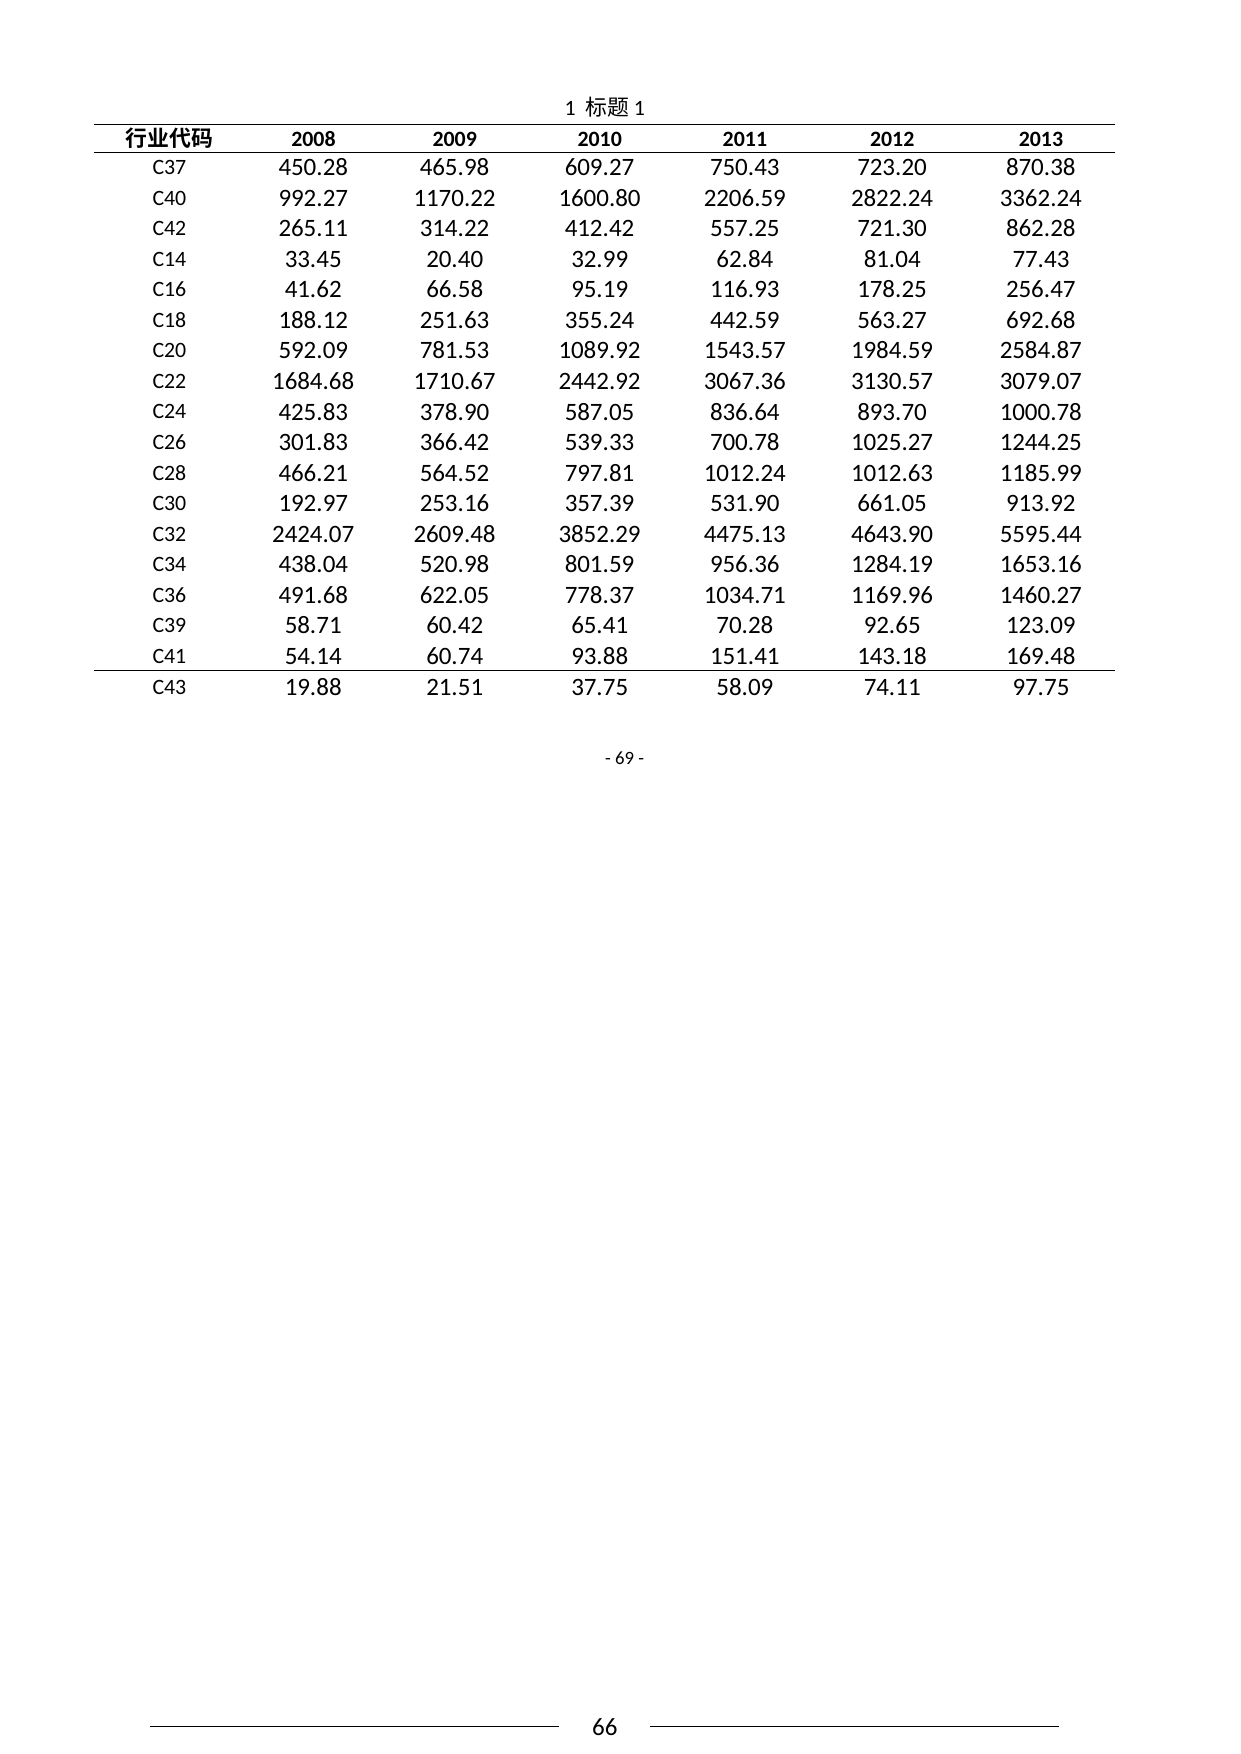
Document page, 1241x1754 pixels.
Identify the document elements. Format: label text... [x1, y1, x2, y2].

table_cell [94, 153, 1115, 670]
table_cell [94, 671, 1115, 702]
text - 69 - [133, 721, 1115, 769]
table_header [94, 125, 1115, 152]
